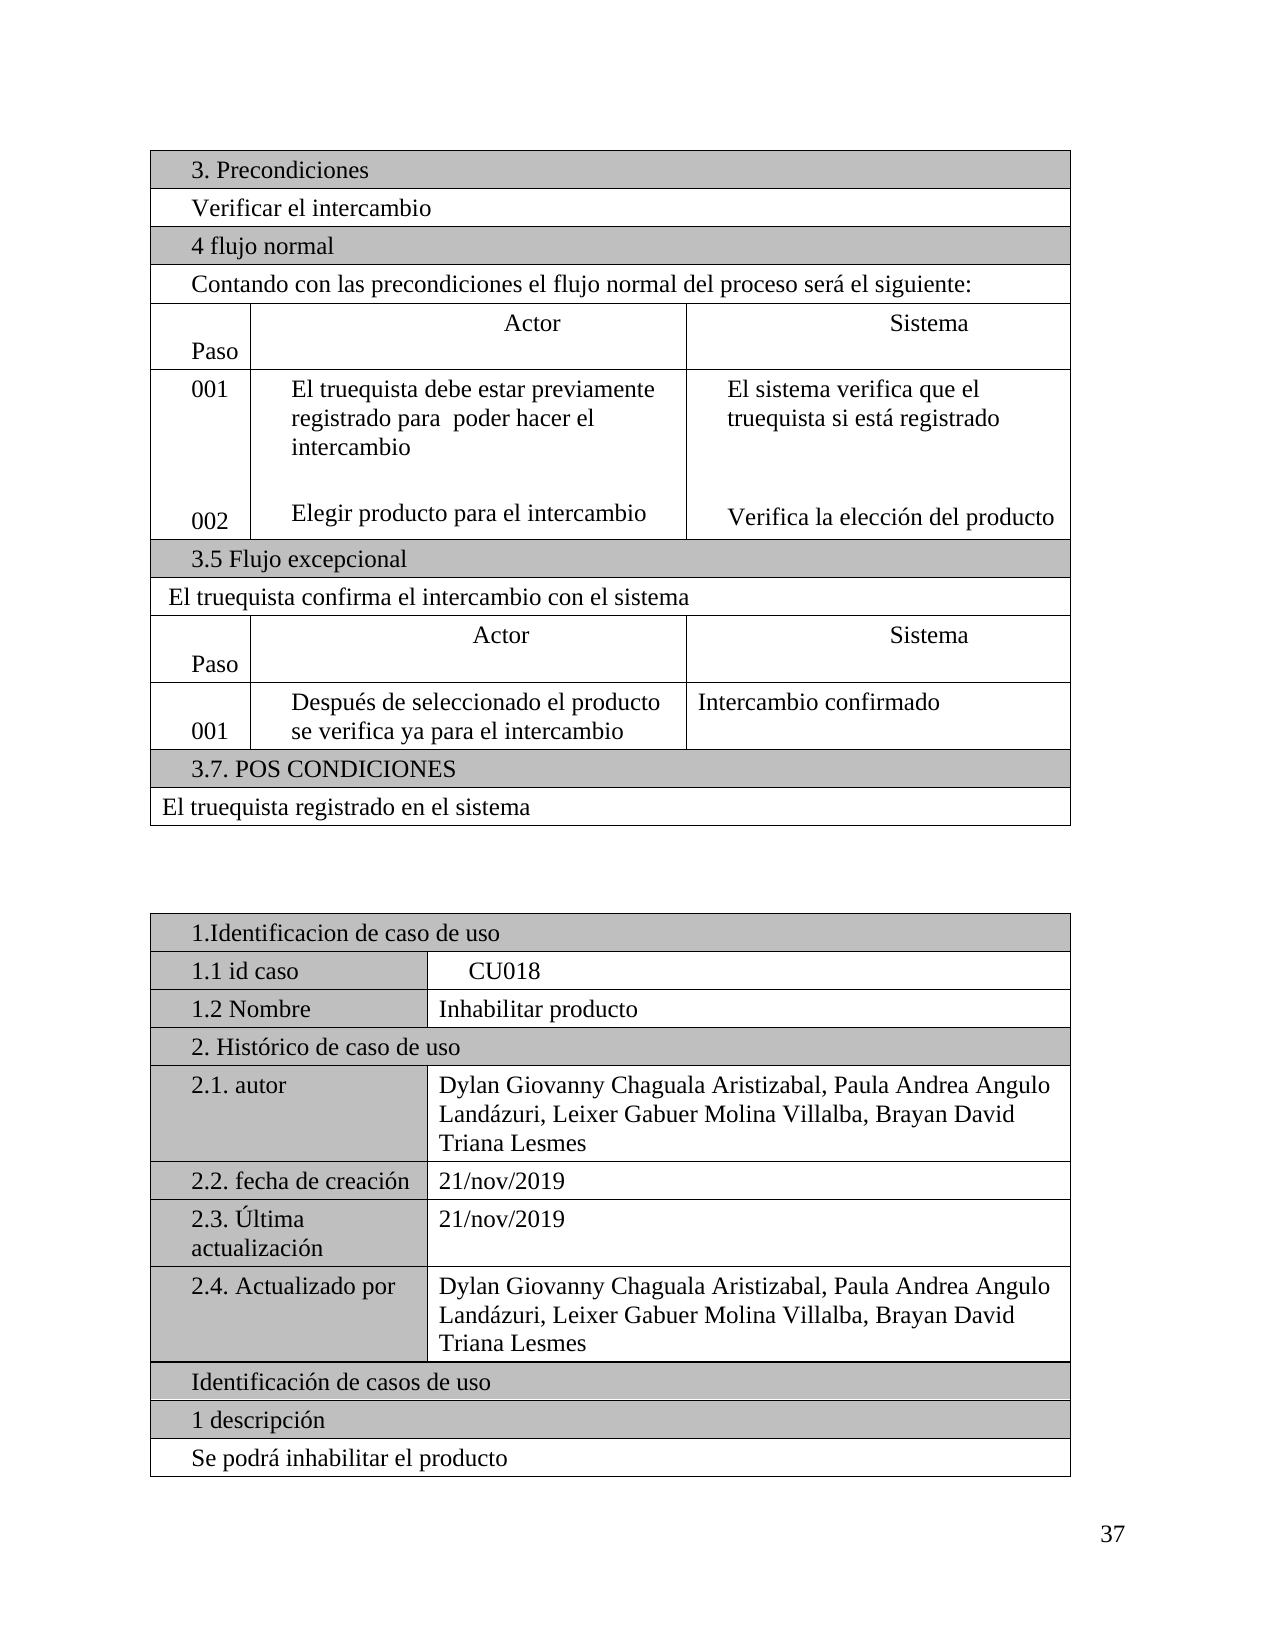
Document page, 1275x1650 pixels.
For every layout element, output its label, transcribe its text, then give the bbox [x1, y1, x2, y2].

table_cell Sistema [687, 616, 1070, 682]
table_cell Paso [151, 304, 250, 369]
table_cell Verificar el intercambio [151, 189, 1070, 226]
table_cell 3.5 Flujo excepcional [151, 540, 1070, 577]
table_cell 001 [151, 683, 250, 749]
table_cell 21/nov/2019 [428, 1200, 1070, 1266]
table_cell 3. Precondiciones [151, 151, 1070, 188]
table_cell Actor [251, 304, 686, 369]
table_cell El truequista registrado en el sistema [151, 788, 1070, 825]
table_cell Identificación de casos de uso [151, 1363, 1070, 1399]
table_cell El truequista confirma el intercambio con el sistema [151, 578, 1070, 615]
table_cell El sistema verifica que el truequista si está registrado Verifica la elección del producto [687, 370, 1070, 539]
table_cell Intercambio confirmado [687, 683, 1070, 749]
table_cell Sistema [687, 304, 1070, 369]
table_cell Dylan Giovanny Chaguala Aristizabal, Paula Andrea Angulo Landázuri, Leixer Gabuer Molina Villalba, Brayan David Triana Lesmes [428, 1066, 1070, 1161]
table_cell 4 flujo normal [151, 227, 1070, 264]
table_cell CU018 [428, 952, 1070, 989]
table_cell Se podrá inhabilitar el producto [151, 1439, 1070, 1476]
table_cell Dylan Giovanny Chaguala Aristizabal, Paula Andrea Angulo Landázuri, Leixer Gabuer Molina Villalba, Brayan David Triana Lesmes [428, 1267, 1070, 1361]
table_cell 2.2. fecha de creación [151, 1162, 427, 1199]
table_cell 2. Histórico de caso de uso [151, 1028, 1070, 1065]
table_cell 1.2 Nombre [151, 990, 427, 1027]
table_cell 21/nov/2019 [428, 1162, 1070, 1199]
table_cell El truequista debe estar previamente registrado para poder hacer el intercambio Elegir producto para el intercambio [251, 370, 686, 539]
table_cell Después de seleccionado el producto se verifica ya para el intercambio [251, 683, 686, 749]
table_cell 2.4. Actualizado por [151, 1267, 427, 1361]
table_cell 001 002 [151, 370, 250, 539]
table_cell Actor [251, 616, 686, 682]
table_cell 2.3. Última actualización [151, 1200, 427, 1266]
table_cell 2.1. autor [151, 1066, 427, 1161]
table_header 1.Identificacion de caso de uso [151, 914, 1070, 951]
table_cell 1.1 id caso [151, 952, 427, 989]
table_cell Contando con las precondiciones el flujo normal del proceso será el siguiente: [151, 265, 1070, 302]
table_cell Inhabilitar producto [428, 990, 1070, 1027]
table_cell Paso [151, 616, 250, 682]
table_cell 3.7. POS CONDICIONES [151, 750, 1070, 787]
table_cell 1 descripción [151, 1401, 1070, 1438]
